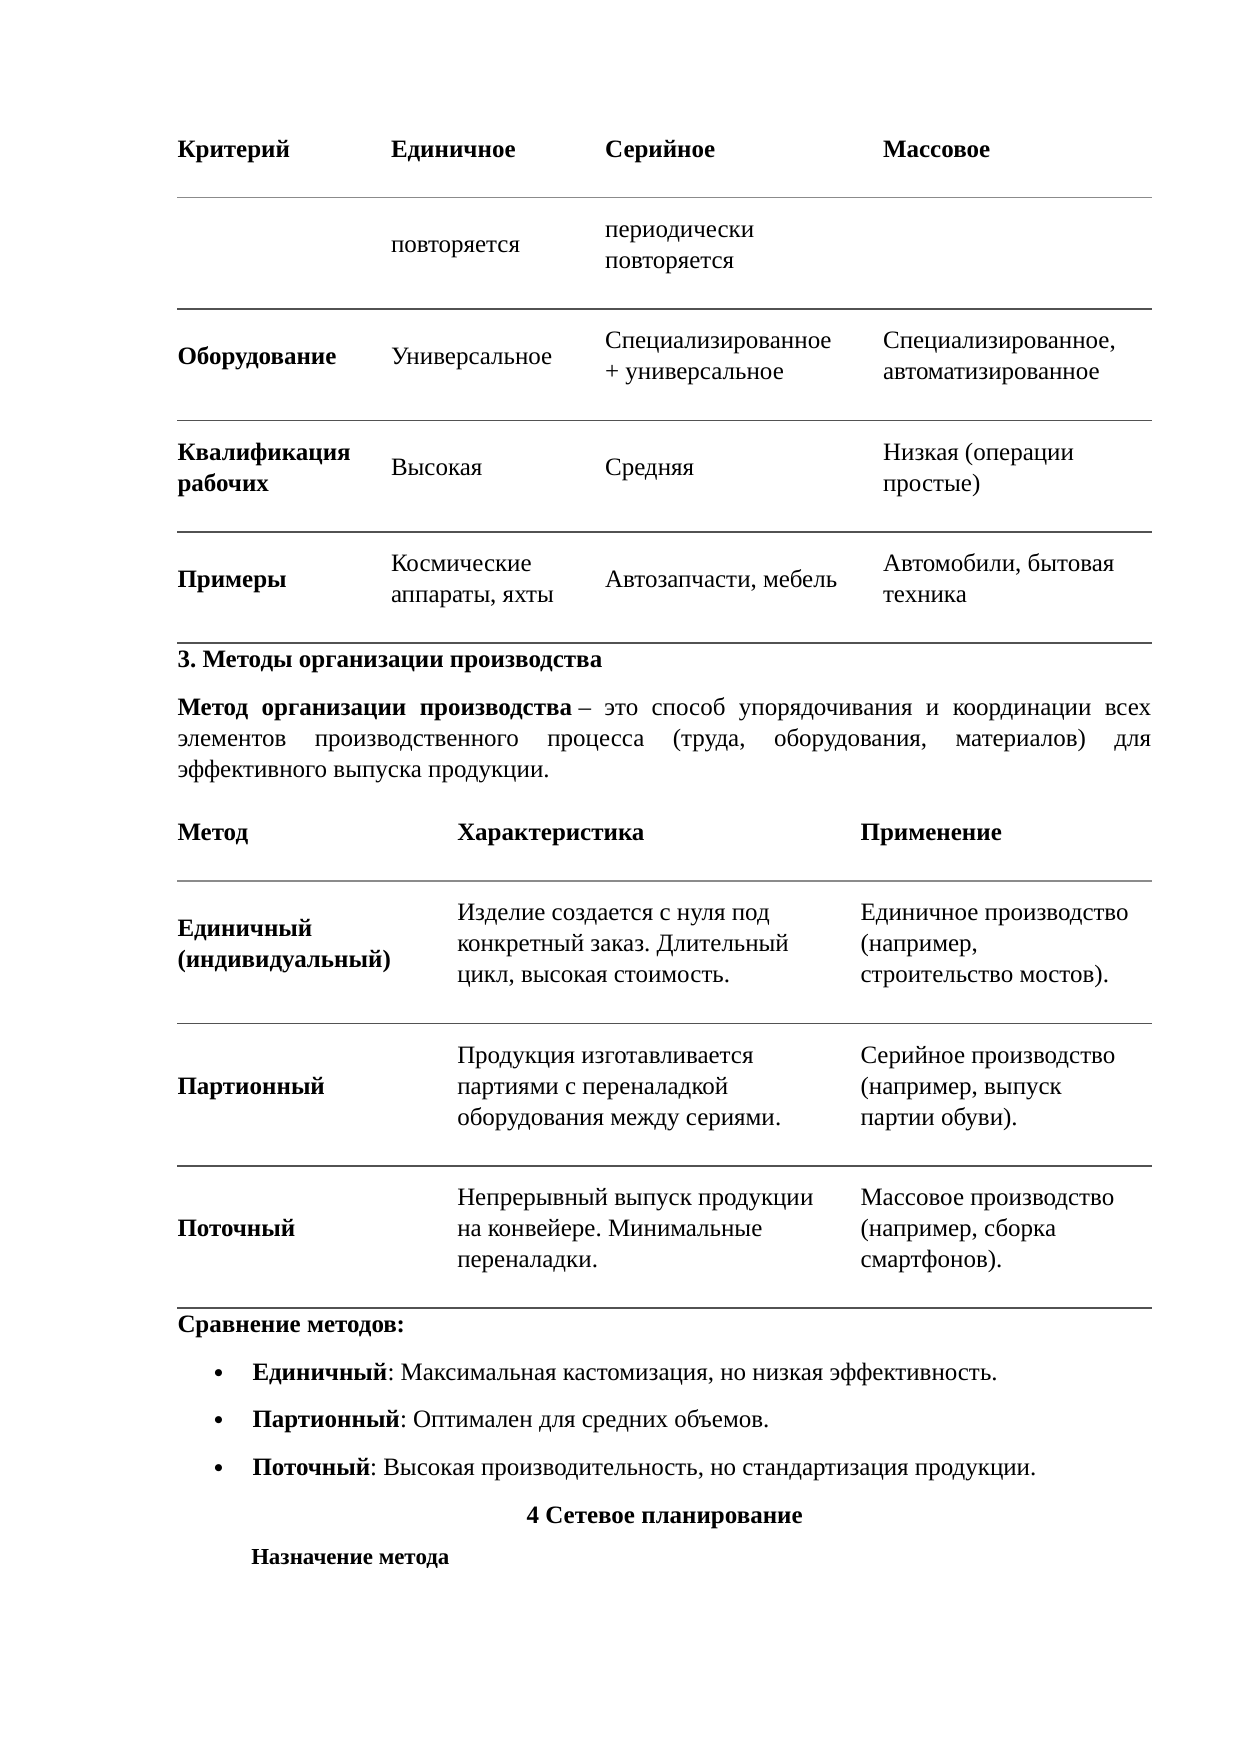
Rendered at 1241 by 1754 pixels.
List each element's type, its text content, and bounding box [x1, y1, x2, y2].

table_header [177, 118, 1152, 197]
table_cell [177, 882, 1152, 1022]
text 4 Сетевое планирование [177, 1500, 1152, 1528]
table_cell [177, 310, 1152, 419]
text Сравнение методов: [177, 1309, 1152, 1338]
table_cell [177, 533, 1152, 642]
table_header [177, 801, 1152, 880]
text Назначение метода [177, 1543, 1152, 1569]
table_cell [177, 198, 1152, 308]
list Партионный: Оптимален для средних объемов. [215, 1404, 1152, 1433]
list Поточный: Высокая производительность, но стандартизация продукции. [215, 1452, 1152, 1481]
text Метод организации производства – это способ упорядочивания и координации всех элементов производственного процесса (труда, оборудования, материалов) для эффективного выпуска продукции. [177, 692, 1152, 782]
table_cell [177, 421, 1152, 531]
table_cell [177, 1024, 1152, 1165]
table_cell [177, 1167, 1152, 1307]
list Единичный: Максимальная кастомизация, но низкая эффективность. [215, 1357, 1152, 1385]
text 3. Методы организации производства [177, 644, 1152, 673]
